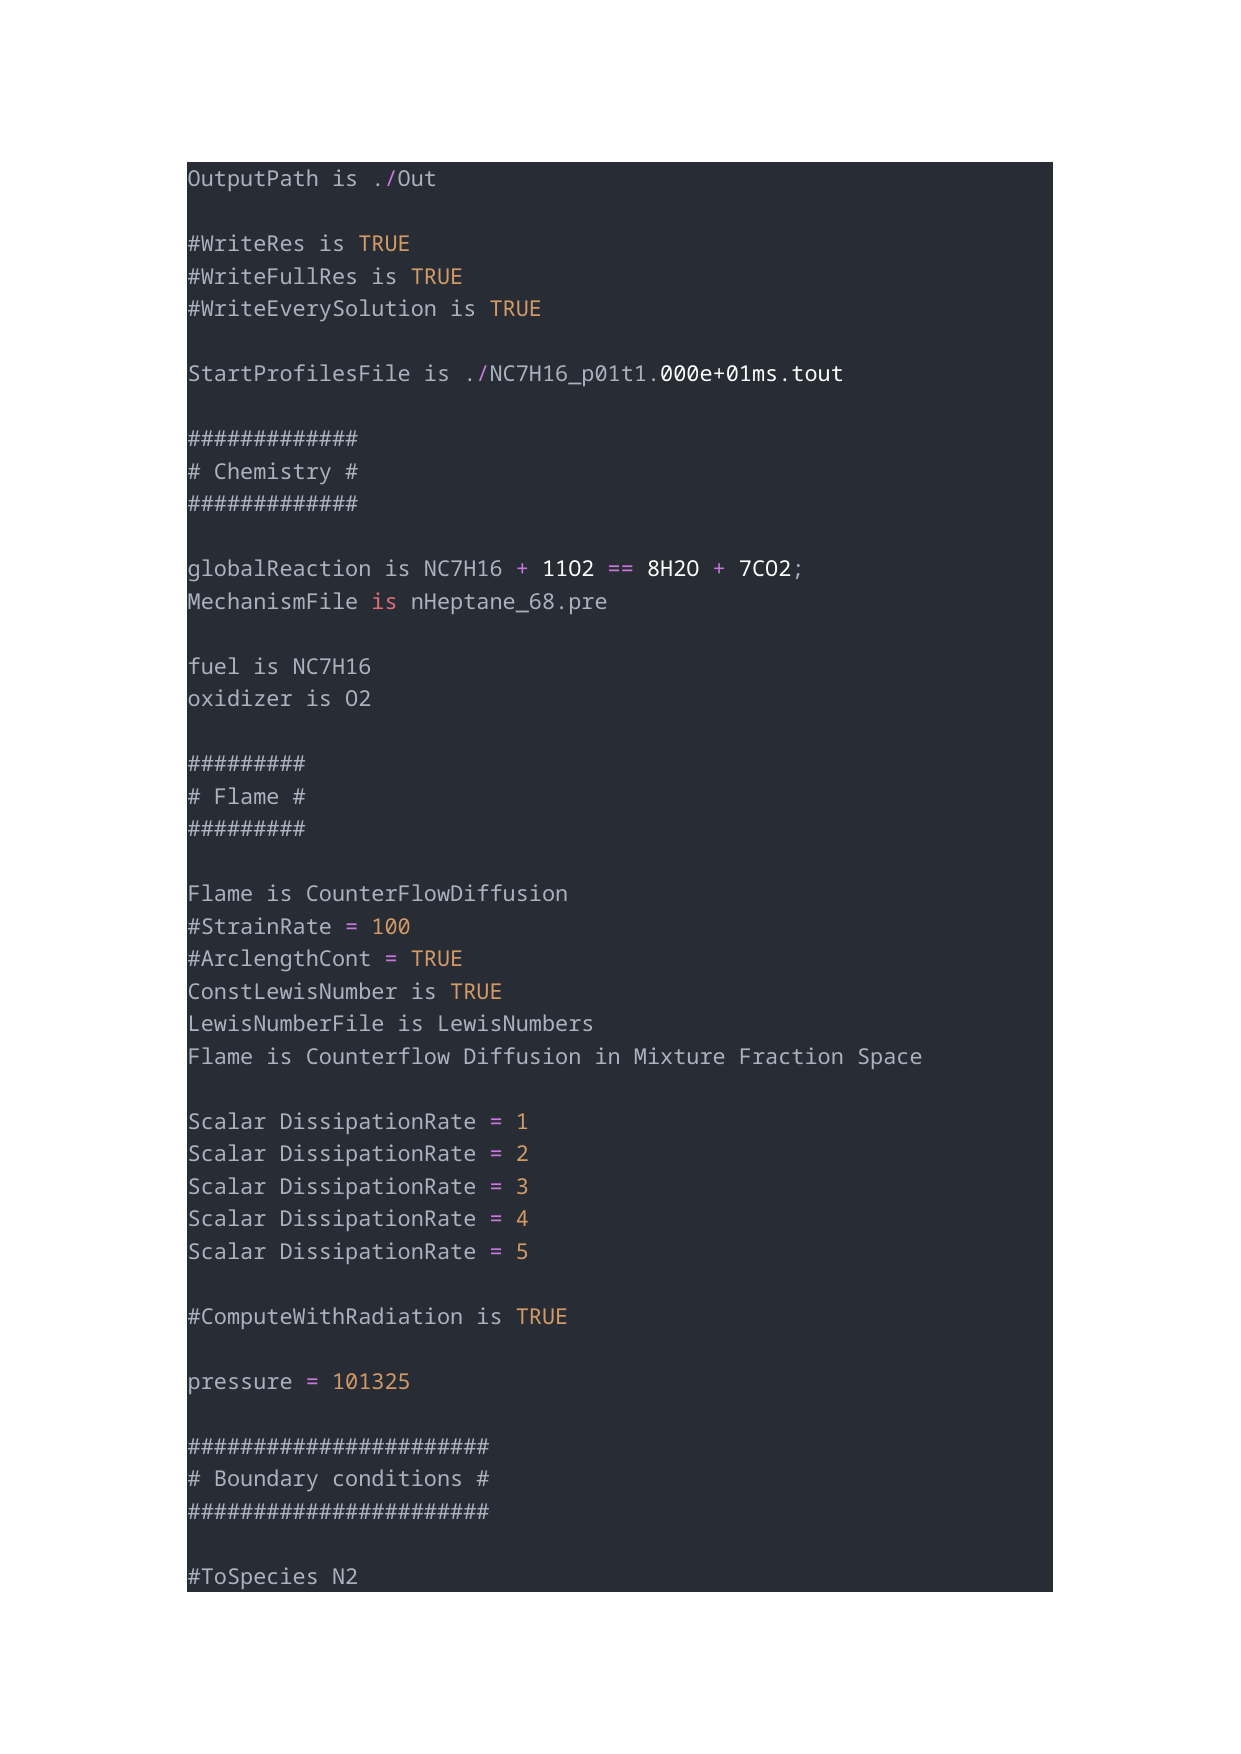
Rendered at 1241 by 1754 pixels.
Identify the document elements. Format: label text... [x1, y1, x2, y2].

text ############# [187, 422, 1053, 454]
text #WriteRes is TRUE [187, 227, 1053, 259]
text #ComputeWithRadiation is TRUE [187, 1299, 1053, 1332]
text ####################### [187, 1429, 1053, 1462]
text #StrainRate = 100 [187, 909, 1053, 942]
text pressure = 101325 [187, 1364, 1053, 1397]
text #ToSpecies N2 [187, 1559, 1053, 1592]
text #WriteEverySolution is TRUE [187, 292, 1053, 324]
text ######### [187, 747, 1053, 779]
text Flame is Counterflow Diffusion in Mixture Fraction Space [187, 1039, 1053, 1072]
text ####################### [187, 1494, 1053, 1527]
text # Flame # [187, 779, 1053, 812]
text Scalar DissipationRate = 3 [187, 1169, 1053, 1202]
text Scalar DissipationRate = 1 [187, 1104, 1053, 1137]
text globalReaction is NC7H16 + 11O2 == 8H2O + 7CO2; [187, 552, 1053, 584]
text fuel is NC7H16 [187, 649, 1053, 682]
text #ArclengthCont = TRUE [187, 942, 1053, 974]
text # Chemistry # [187, 454, 1053, 487]
text #WriteFullRes is TRUE [187, 259, 1053, 292]
text Flame is CounterFlowDiffusion [187, 877, 1053, 909]
text LewisNumberFile is LewisNumbers [187, 1007, 1053, 1039]
text Scalar DissipationRate = 4 [187, 1202, 1053, 1234]
text OutputPath is ./Out [187, 162, 1053, 194]
text ConstLewisNumber is TRUE [187, 974, 1053, 1007]
text ############# [187, 487, 1053, 519]
text Scalar DissipationRate = 2 [187, 1137, 1053, 1169]
text MechanismFile is nHeptane_68.pre [187, 584, 1053, 617]
text StartProfilesFile is ./NC7H16_p01t1.000e+01ms.tout [187, 357, 1053, 389]
text oxidizer is O2 [187, 682, 1053, 714]
text ######### [187, 812, 1053, 844]
text # Boundary conditions # [187, 1462, 1053, 1494]
text Scalar DissipationRate = 5 [187, 1234, 1053, 1267]
